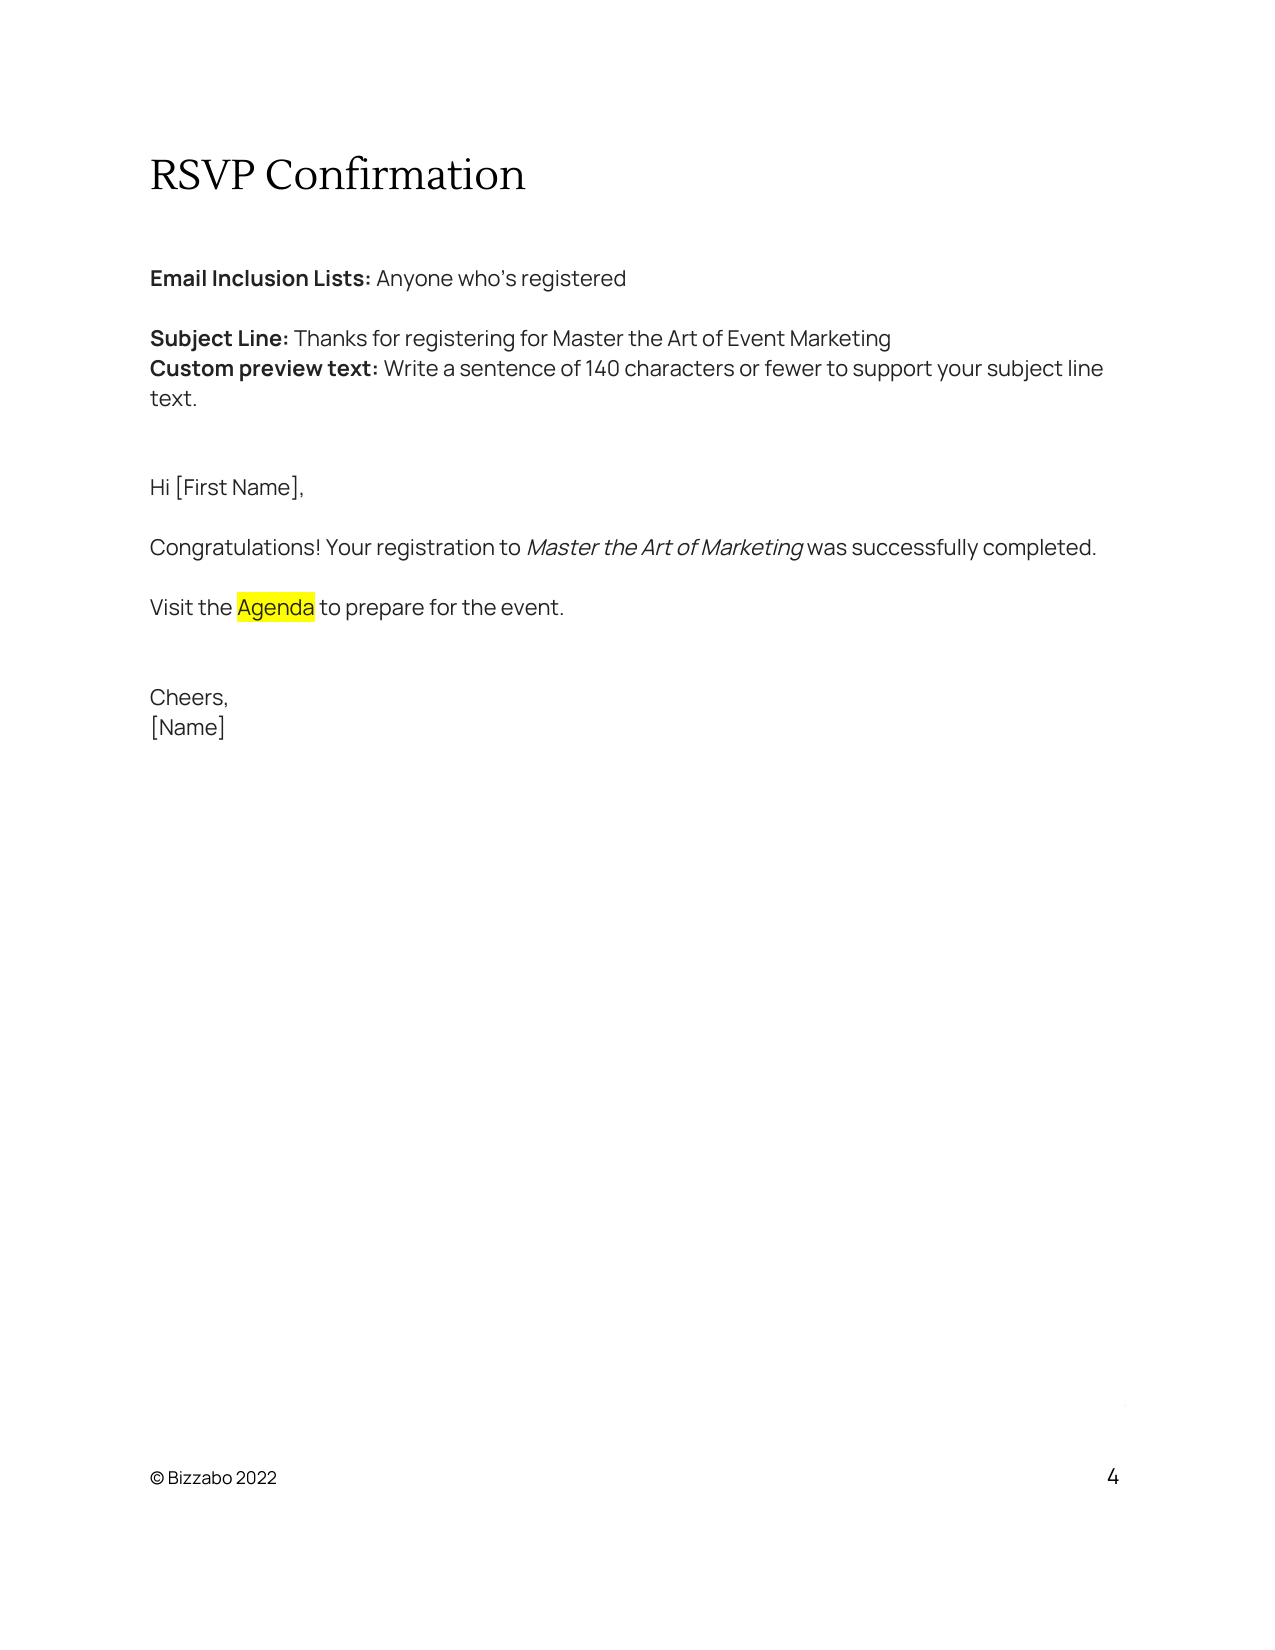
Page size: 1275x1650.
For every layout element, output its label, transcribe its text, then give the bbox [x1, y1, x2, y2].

text Visit the Agenda to prepare for the event. [150, 592, 237, 622]
subtitle RSVP Confirmation [150, 150, 1125, 203]
text [Name] [150, 712, 1125, 742]
text Visit the Agenda to prepare for the event. [315, 592, 1125, 622]
text Custom preview text: Write a sentence of 140 characters or fewer to support your subject line text. [150, 353, 1125, 413]
text Subject Line: Thanks for registering for Master the Art of Event Marketing [150, 323, 1125, 353]
text Cheers, [150, 682, 1125, 712]
text Email Inclusion Lists: Anyone who’s registered [150, 263, 1125, 293]
text Hi [First Name], [150, 472, 1125, 502]
text Congratulations! Your registration to Master the Art of Marketing was successfully completed. [150, 532, 1125, 562]
